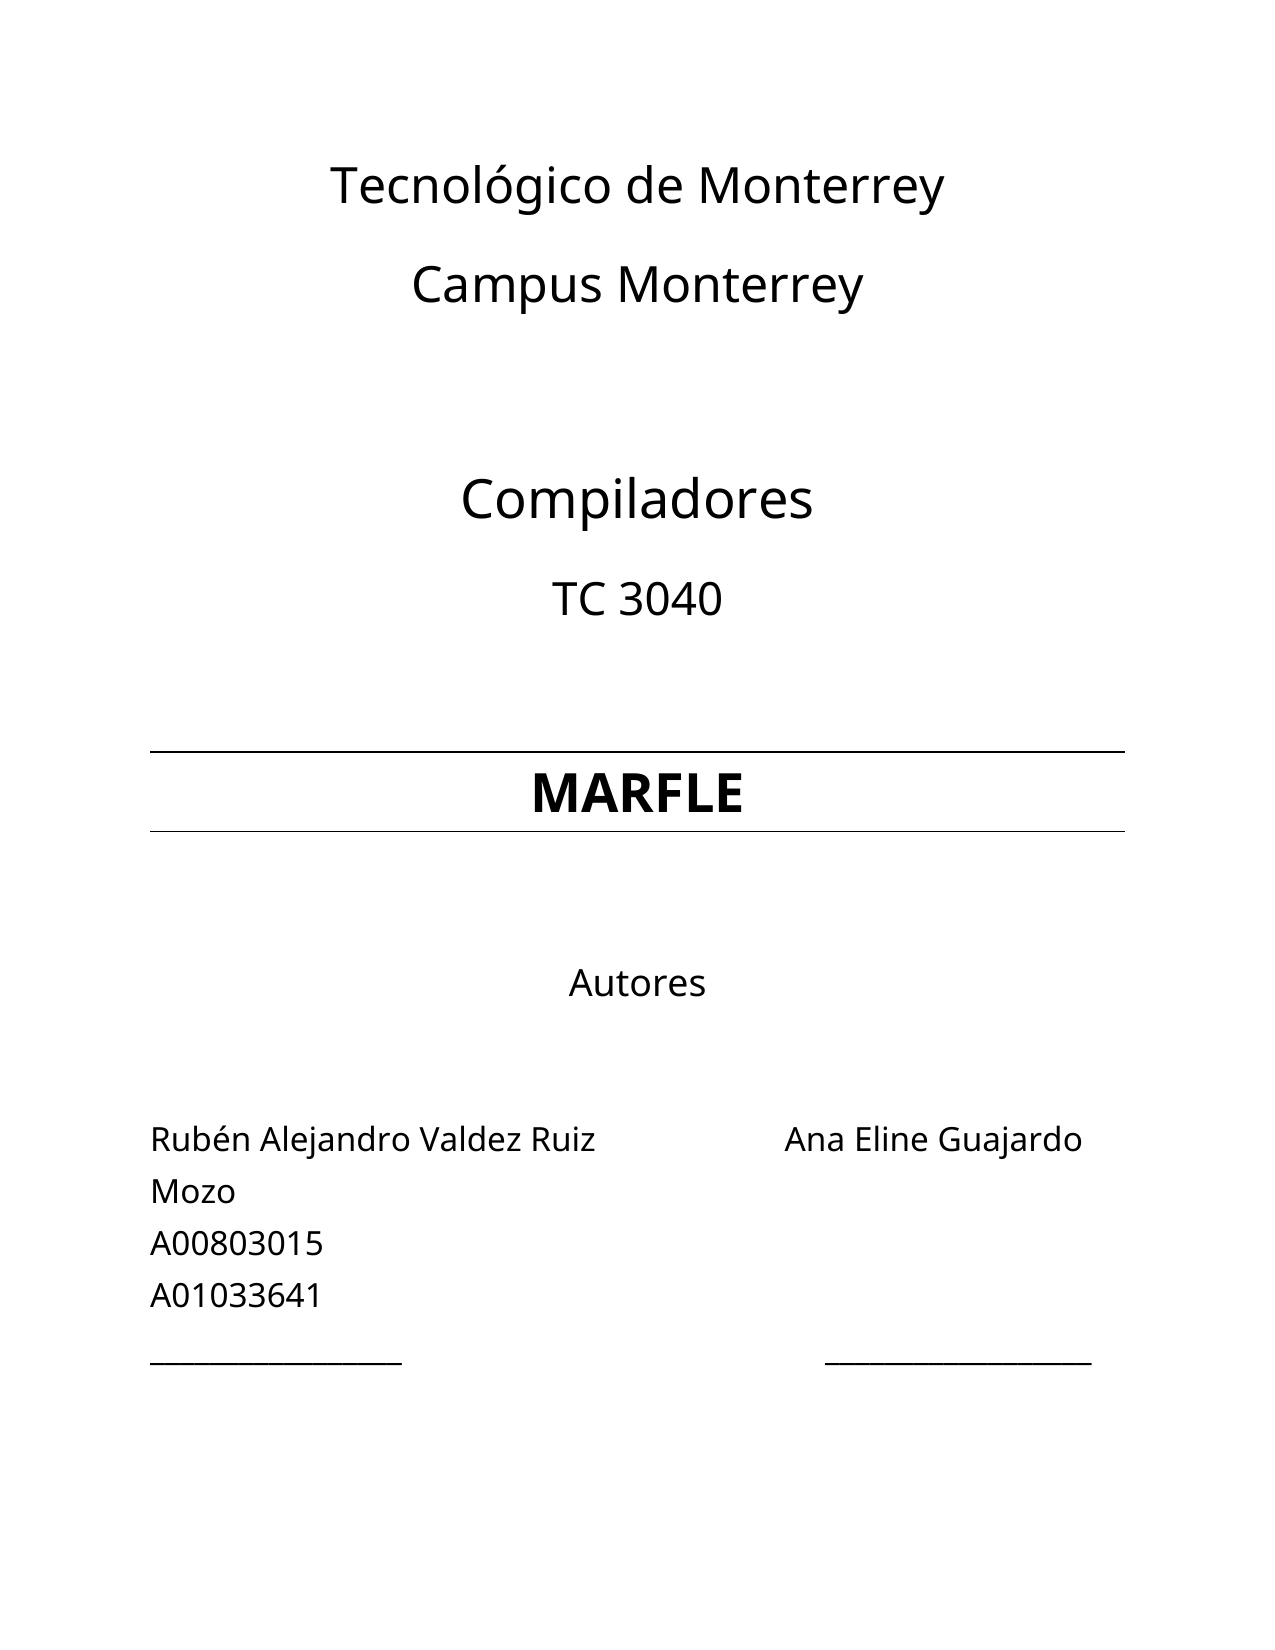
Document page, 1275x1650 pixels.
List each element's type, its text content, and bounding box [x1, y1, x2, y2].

text Compiladores [150, 461, 1125, 534]
text Rubén Alejandro Valdez Ruiz Ana Eline Guajardo Mozo A00803015 A01033641 _________________ __________________ [150, 1116, 1125, 1370]
text MARFLE [150, 753, 1125, 831]
text TC 3040 [150, 566, 1125, 628]
text Autores [150, 957, 1125, 1008]
text Tecnológico de Monterrey [150, 150, 1125, 218]
text Campus Monterrey [150, 249, 1125, 317]
